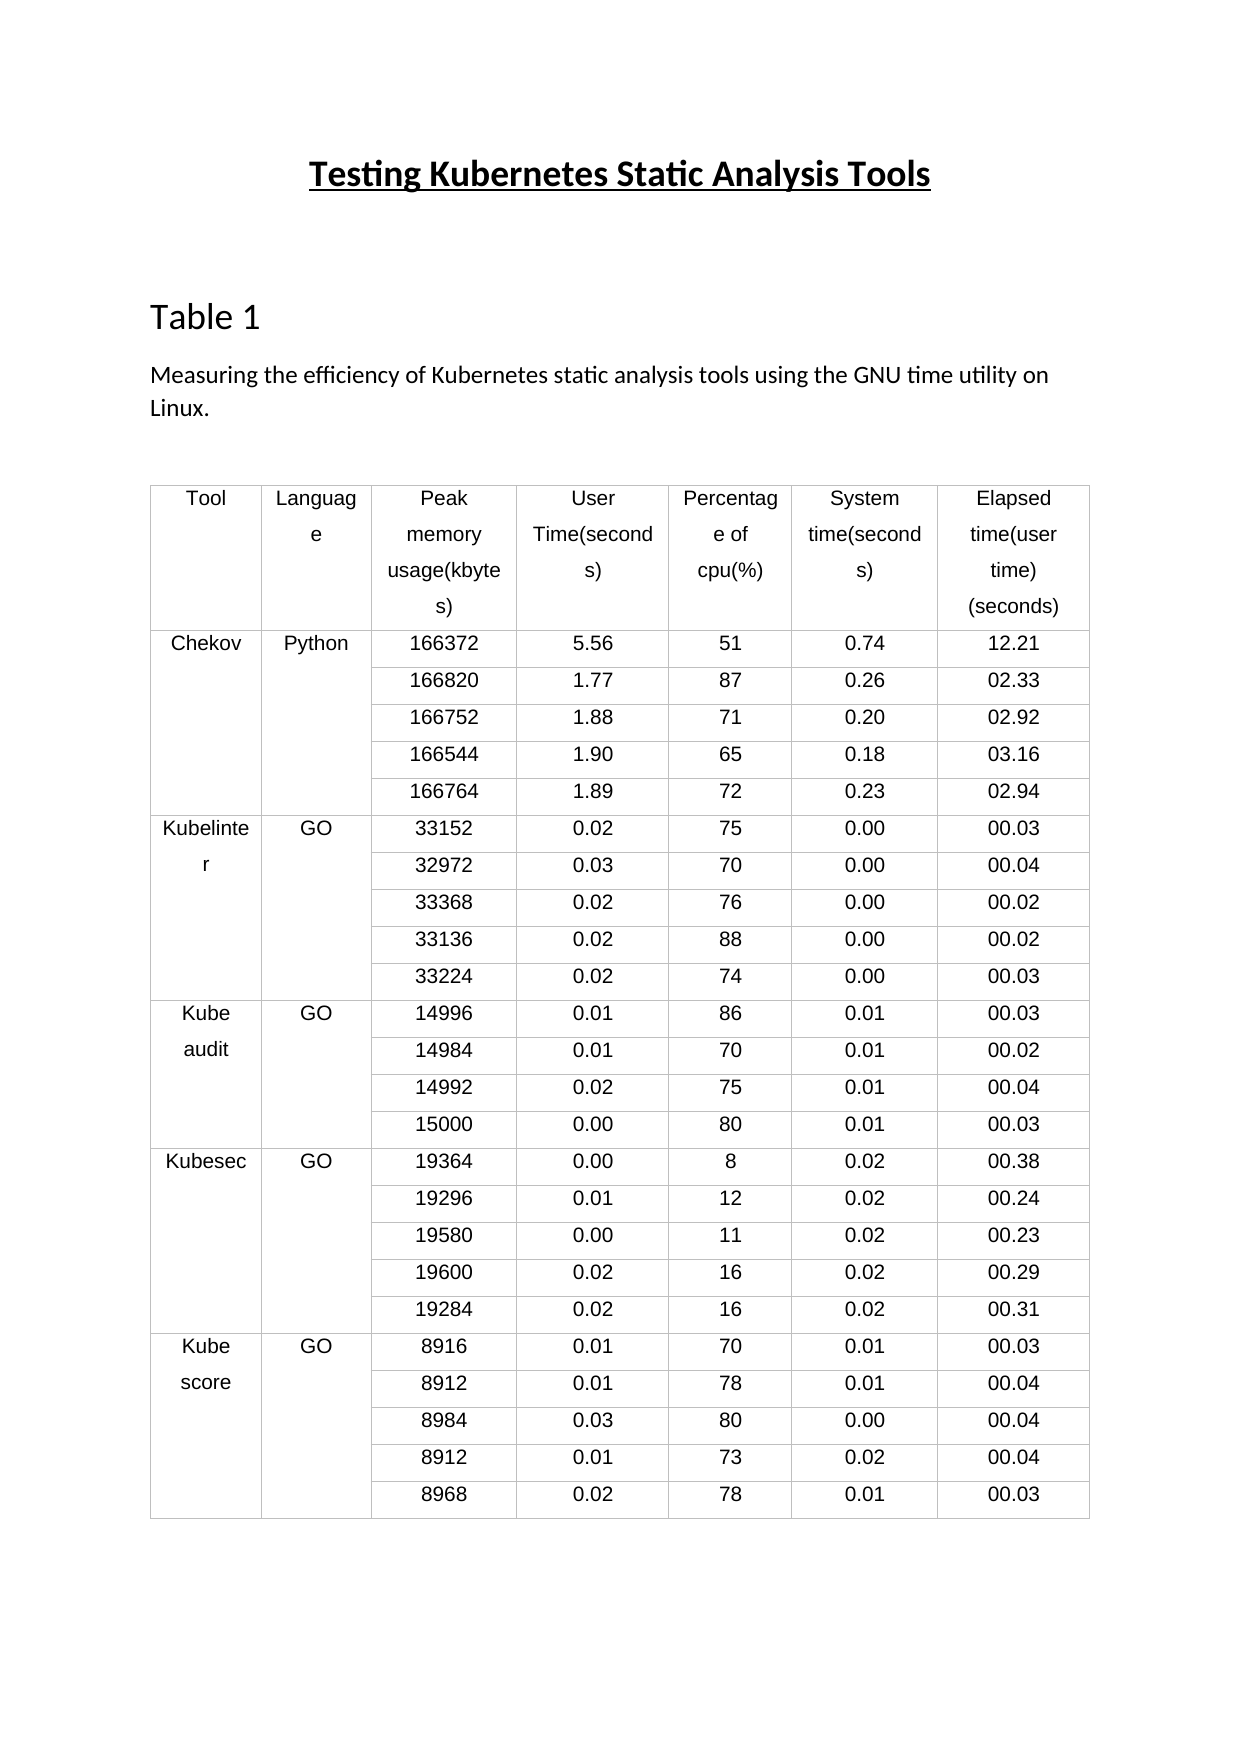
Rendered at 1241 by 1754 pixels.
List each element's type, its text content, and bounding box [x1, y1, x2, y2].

table_cell 0.00 [792, 927, 937, 963]
table_cell 19284 [372, 1297, 516, 1333]
table_cell 02.92 [938, 705, 1089, 741]
text Table 1 [150, 293, 1090, 339]
table_cell 0.00 [517, 1112, 668, 1148]
table_cell 19296 [372, 1186, 516, 1222]
table_cell 15000 [372, 1112, 516, 1148]
table_cell 0.01 [792, 1075, 937, 1111]
table_cell 8 [669, 1149, 791, 1185]
table_cell 0.01 [517, 1001, 668, 1037]
table_cell 0.01 [517, 1038, 668, 1074]
table_cell 32972 [372, 853, 516, 889]
table_cell 78 [669, 1371, 791, 1407]
table_cell Chekov [151, 631, 261, 815]
table_cell 8912 [372, 1371, 516, 1407]
table_cell 00.38 [938, 1149, 1089, 1185]
table_cell 0.02 [517, 890, 668, 926]
table_cell 1.90 [517, 742, 668, 778]
table_cell 00.03 [938, 816, 1089, 852]
table_cell 0.00 [792, 1408, 937, 1444]
table_cell 00.04 [938, 1075, 1089, 1111]
table_cell 0.02 [517, 1260, 668, 1296]
table_cell 0.18 [792, 742, 937, 778]
table_cell 0.02 [517, 1482, 668, 1518]
table_cell 65 [669, 742, 791, 778]
table_cell 33224 [372, 964, 516, 1000]
table_cell 00.03 [938, 1482, 1089, 1518]
text Testing Kubernetes Static Analysis Tools [150, 150, 1090, 196]
table_cell 0.01 [792, 1112, 937, 1148]
table_cell 73 [669, 1445, 791, 1481]
table_cell 12.21 [938, 631, 1089, 667]
table_header User Time(seconds) [517, 486, 668, 630]
table_cell 0.02 [792, 1260, 937, 1296]
table_header Tool [151, 486, 261, 630]
table_cell 0.02 [792, 1223, 937, 1259]
table_cell 14984 [372, 1038, 516, 1074]
table_cell 0.02 [792, 1149, 937, 1185]
table_cell 0.00 [792, 853, 937, 889]
table_cell GO [262, 1334, 371, 1518]
text Measuring the efficiency of Kubernetes static analysis tools using the GNU time utility on Linux. [150, 359, 1090, 423]
table_cell 166372 [372, 631, 516, 667]
table_cell 0.01 [792, 1038, 937, 1074]
table_cell 0.26 [792, 668, 937, 704]
table_cell 00.04 [938, 1371, 1089, 1407]
table_cell 166752 [372, 705, 516, 741]
table_cell 80 [669, 1408, 791, 1444]
table_cell 0.02 [792, 1297, 937, 1333]
table_cell Kube score [151, 1334, 261, 1518]
table_cell 80 [669, 1112, 791, 1148]
table_cell 19600 [372, 1260, 516, 1296]
table_cell 8916 [372, 1334, 516, 1370]
table_cell 0.03 [517, 853, 668, 889]
table_cell 0.02 [517, 1075, 668, 1111]
table_cell 8968 [372, 1482, 516, 1518]
table_cell 00.02 [938, 927, 1089, 963]
table_cell 00.02 [938, 890, 1089, 926]
table_cell 00.24 [938, 1186, 1089, 1222]
table_cell 14996 [372, 1001, 516, 1037]
table_cell 16 [669, 1260, 791, 1296]
table_cell 0.01 [792, 1001, 937, 1037]
table_cell 00.29 [938, 1260, 1089, 1296]
table_cell Kubelinter [151, 816, 261, 1000]
table_cell 0.01 [792, 1482, 937, 1518]
table_cell 00.03 [938, 1001, 1089, 1037]
table_cell 00.31 [938, 1297, 1089, 1333]
table_cell 8984 [372, 1408, 516, 1444]
table_cell Python [262, 631, 371, 815]
table_cell 87 [669, 668, 791, 704]
table_cell 86 [669, 1001, 791, 1037]
table_cell 11 [669, 1223, 791, 1259]
table_cell 00.04 [938, 1408, 1089, 1444]
table_cell 00.23 [938, 1223, 1089, 1259]
table_header Percentage of cpu(%) [669, 486, 791, 630]
table_cell 0.00 [517, 1223, 668, 1259]
table_cell GO [262, 1001, 371, 1148]
table_cell 16 [669, 1297, 791, 1333]
table_header Elapsed time(user time)(seconds) [938, 486, 1089, 630]
table_cell 02.33 [938, 668, 1089, 704]
table_header Peak memory usage(kbytes) [372, 486, 516, 630]
table_cell 00.03 [938, 964, 1089, 1000]
table_cell 0.02 [517, 1297, 668, 1333]
table_cell 0.02 [792, 1186, 937, 1222]
table_cell Kube audit [151, 1001, 261, 1148]
table_cell 1.88 [517, 705, 668, 741]
table_cell 00.03 [938, 1112, 1089, 1148]
table_cell 76 [669, 890, 791, 926]
table_cell 166544 [372, 742, 516, 778]
table_cell 166820 [372, 668, 516, 704]
table_cell 0.01 [792, 1371, 937, 1407]
table_cell 02.94 [938, 779, 1089, 815]
table_cell 88 [669, 927, 791, 963]
table_cell 0.74 [792, 631, 937, 667]
table_cell 0.00 [517, 1149, 668, 1185]
table_cell GO [262, 1149, 371, 1333]
table_cell 1.89 [517, 779, 668, 815]
table_cell Kubesec [151, 1149, 261, 1333]
table_cell GO [262, 816, 371, 1000]
table_cell 71 [669, 705, 791, 741]
table_cell 14992 [372, 1075, 516, 1111]
table_cell 0.01 [517, 1445, 668, 1481]
table_cell 0.02 [792, 1445, 937, 1481]
table_cell 70 [669, 853, 791, 889]
table_cell 70 [669, 1038, 791, 1074]
table_header System time(seconds) [792, 486, 937, 630]
table_cell 166764 [372, 779, 516, 815]
table_cell 0.02 [517, 816, 668, 852]
table_cell 19580 [372, 1223, 516, 1259]
table_cell 00.03 [938, 1334, 1089, 1370]
table_cell 70 [669, 1334, 791, 1370]
table_cell 0.20 [792, 705, 937, 741]
table_cell 8912 [372, 1445, 516, 1481]
table_cell 78 [669, 1482, 791, 1518]
table_cell 0.03 [517, 1408, 668, 1444]
table_cell 0.01 [517, 1371, 668, 1407]
table_cell 33368 [372, 890, 516, 926]
table_cell 5.56 [517, 631, 668, 667]
table_cell 51 [669, 631, 791, 667]
table_header Language [262, 486, 371, 630]
table_cell 0.01 [517, 1186, 668, 1222]
table_cell 0.00 [792, 964, 937, 1000]
table_cell 0.02 [517, 964, 668, 1000]
table_cell 12 [669, 1186, 791, 1222]
table_cell 0.02 [517, 927, 668, 963]
table_cell 03.16 [938, 742, 1089, 778]
table_cell 00.02 [938, 1038, 1089, 1074]
table_cell 0.00 [792, 890, 937, 926]
table_cell 00.04 [938, 1445, 1089, 1481]
table_cell 0.00 [792, 816, 937, 852]
table_cell 33136 [372, 927, 516, 963]
table_cell 75 [669, 816, 791, 852]
table_cell 19364 [372, 1149, 516, 1185]
table_cell 00.04 [938, 853, 1089, 889]
table_cell 72 [669, 779, 791, 815]
table_cell 33152 [372, 816, 516, 852]
table_cell 0.23 [792, 779, 937, 815]
table_cell 74 [669, 964, 791, 1000]
table_cell 75 [669, 1075, 791, 1111]
table_cell 0.01 [792, 1334, 937, 1370]
table_cell 1.77 [517, 668, 668, 704]
table_cell 0.01 [517, 1334, 668, 1370]
